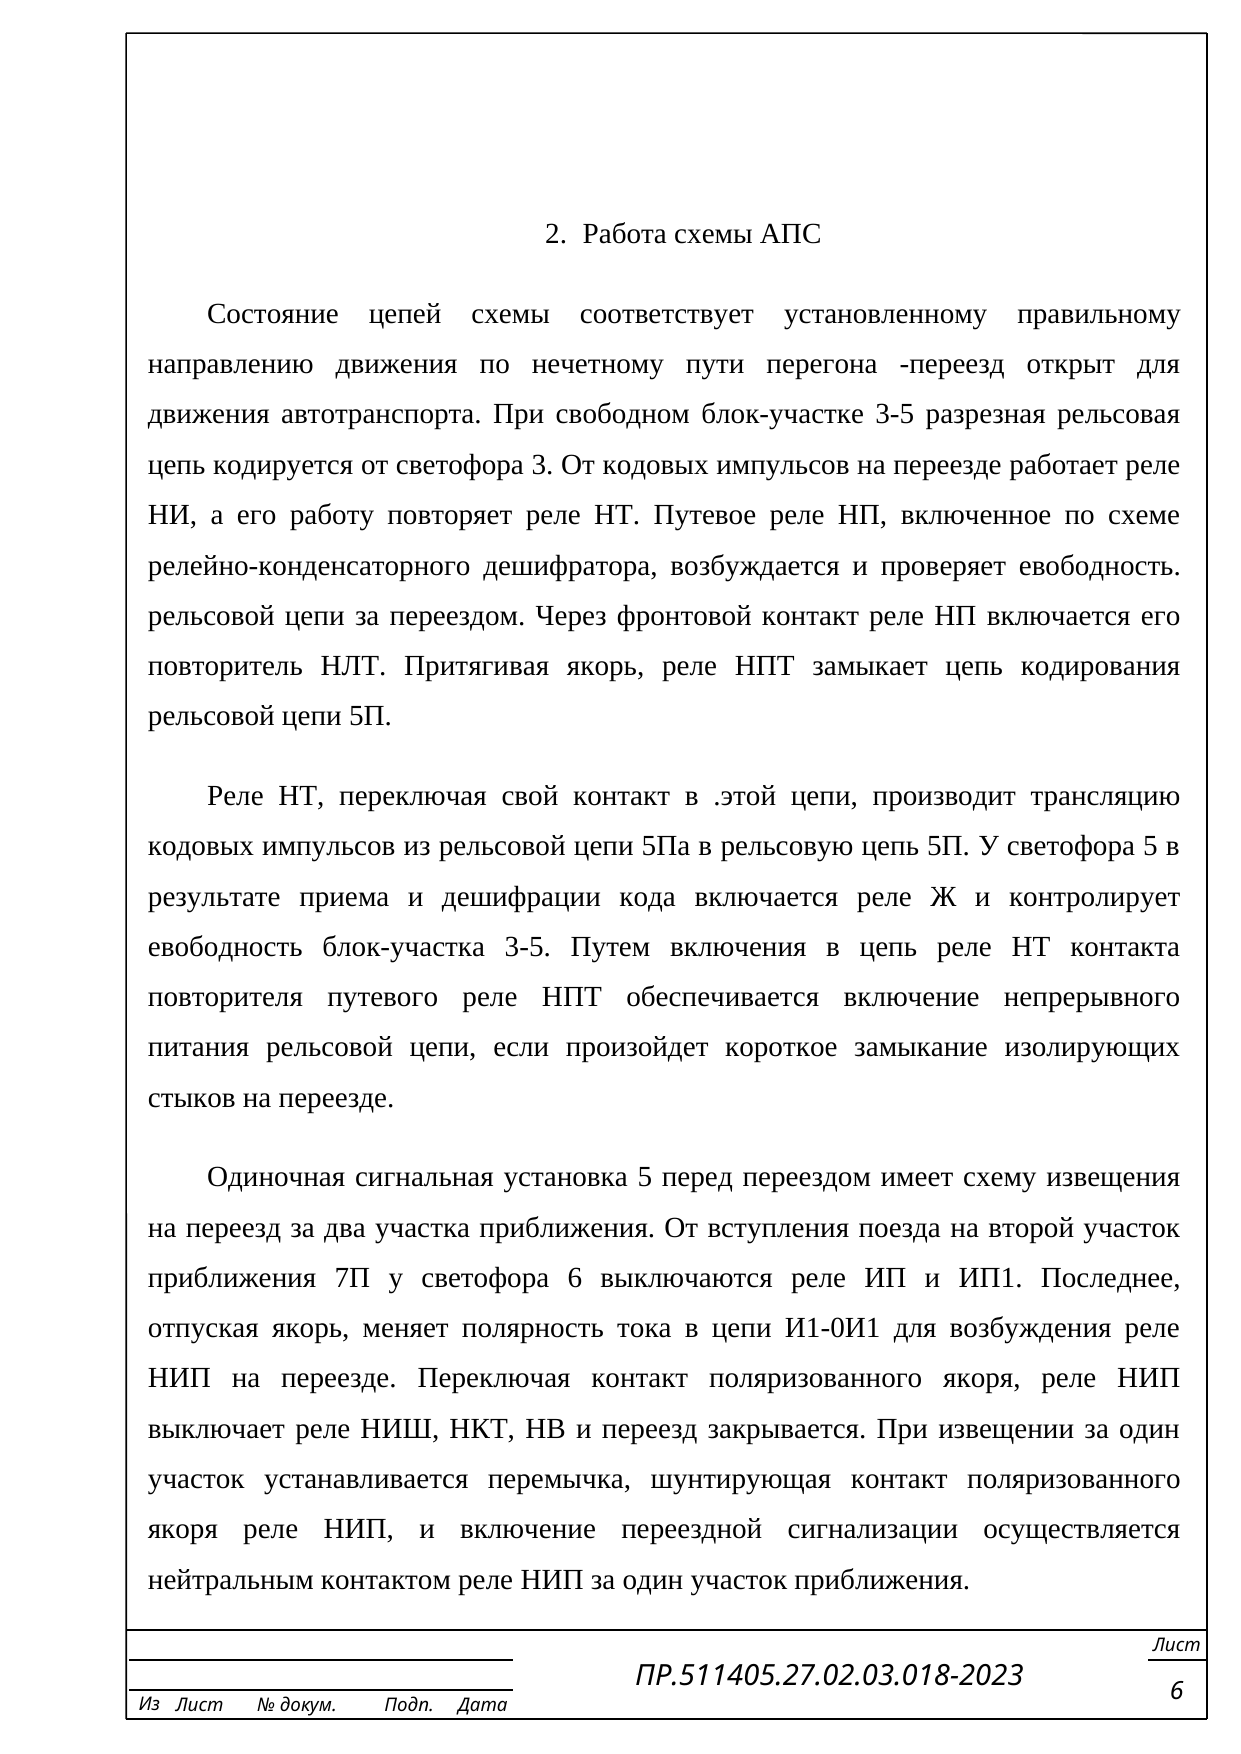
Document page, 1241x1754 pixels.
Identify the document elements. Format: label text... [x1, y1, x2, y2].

text Одиночная сигнальная установка 5 перед переездом имеет схему извещения на переезд за два участка приближения. От вступления поезда на второй участок приближения 7П у светофора 6 выключаются реле ИП и ИП1. Последнее, отпуская якорь, меняет полярность тока в цепи И1-0И1 для возбуждения реле НИП на переезде. Переключая контакт поляризованного якоря, реле НИП выключает реле НИШ, НКТ, НВ и переезд закрывается. При извещении за один участок устанавливается перемычка, шунтирующая контакт поляризованного якоря реле НИП, и включение переездной сигнализации осуществляется нейтральным контактом реле НИП за один участок приближения. [148, 1159, 1181, 1595]
text Реле НТ, переключая свой контакт в .этой цепи, производит трансляцию кодовых импульсов из рельсовой цепи 5Па в рельсовую цепь 5П. У светофора 5 в результате приема и дешифрации кода включается реле Ж и контролирует евободность блок-участка 3-5. Путем включения в цепь реле НТ контакта повторителя путевого реле НПТ обеспечивается включение непрерывного питания рельсовой цепи, если произойдет короткое замыкание изолирующих стыков на переезде. [148, 778, 1181, 1113]
list Работа схемы АПС [185, 217, 1181, 250]
text Состояние цепей схемы соответствует установленному правильному направлению движения по нечетному пути перегона -переезд открыт для движения автотранспорта. При свободном блок-участке 3-5 разрезная рельсовая цепь кодируется от светофора 3. От кодовых импульсов на переезде работает реле НИ, а его работу повторяет реле НТ. Путевое реле НП, включенное по схеме релейно-конденсаторного дешифратора, возбуждается и проверяет евободность. рельсовой цепи за переездом. Через фронтовой контакт реле НП включается его повторитель НЛТ. Притягивая якорь, реле НПТ замыкает цепь кодирования рельсовой цепи 5П. [148, 296, 1181, 732]
